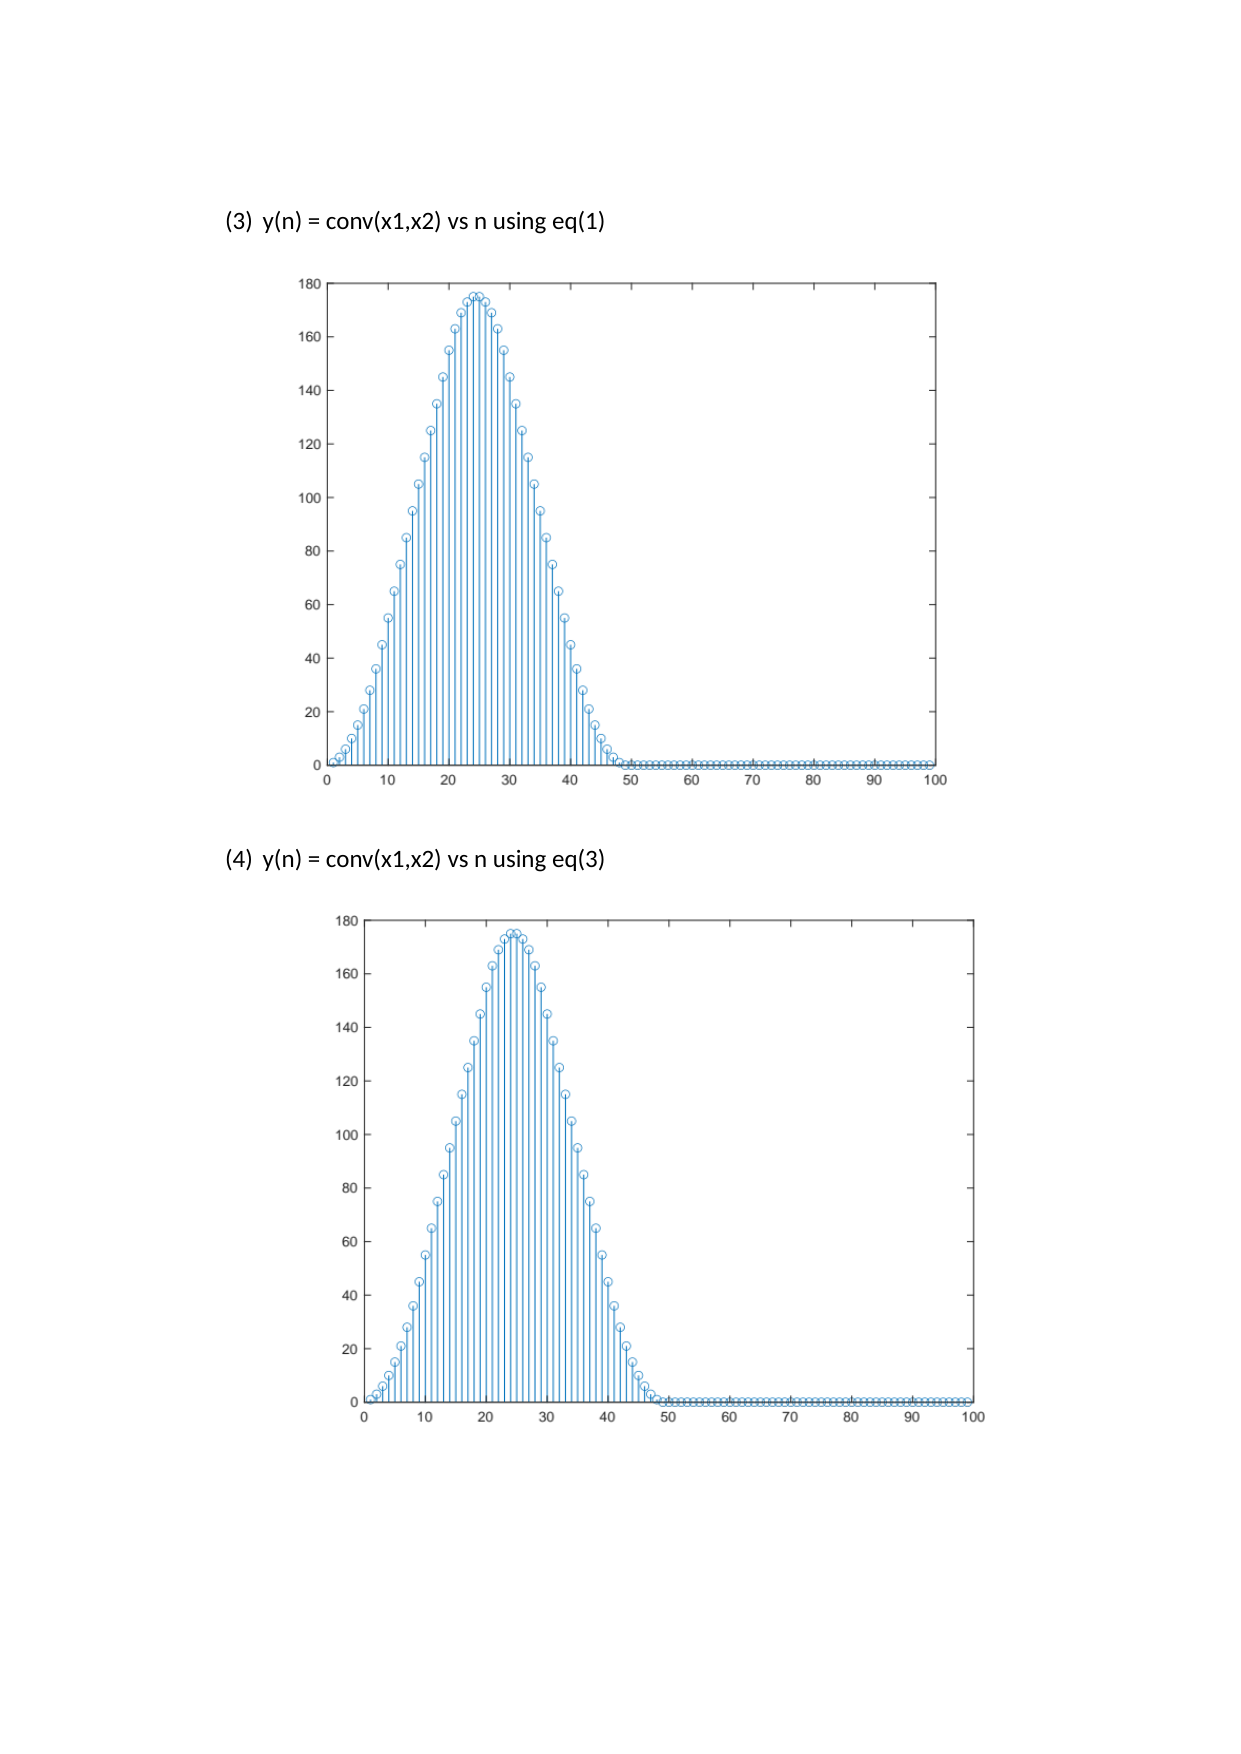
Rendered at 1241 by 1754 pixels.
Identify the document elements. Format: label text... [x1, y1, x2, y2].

list y(n) = conv(x1,x2) vs n using eq(3) [225, 839, 1053, 877]
list y(n) = conv(x1,x2) vs n using eq(1) [225, 202, 1053, 239]
